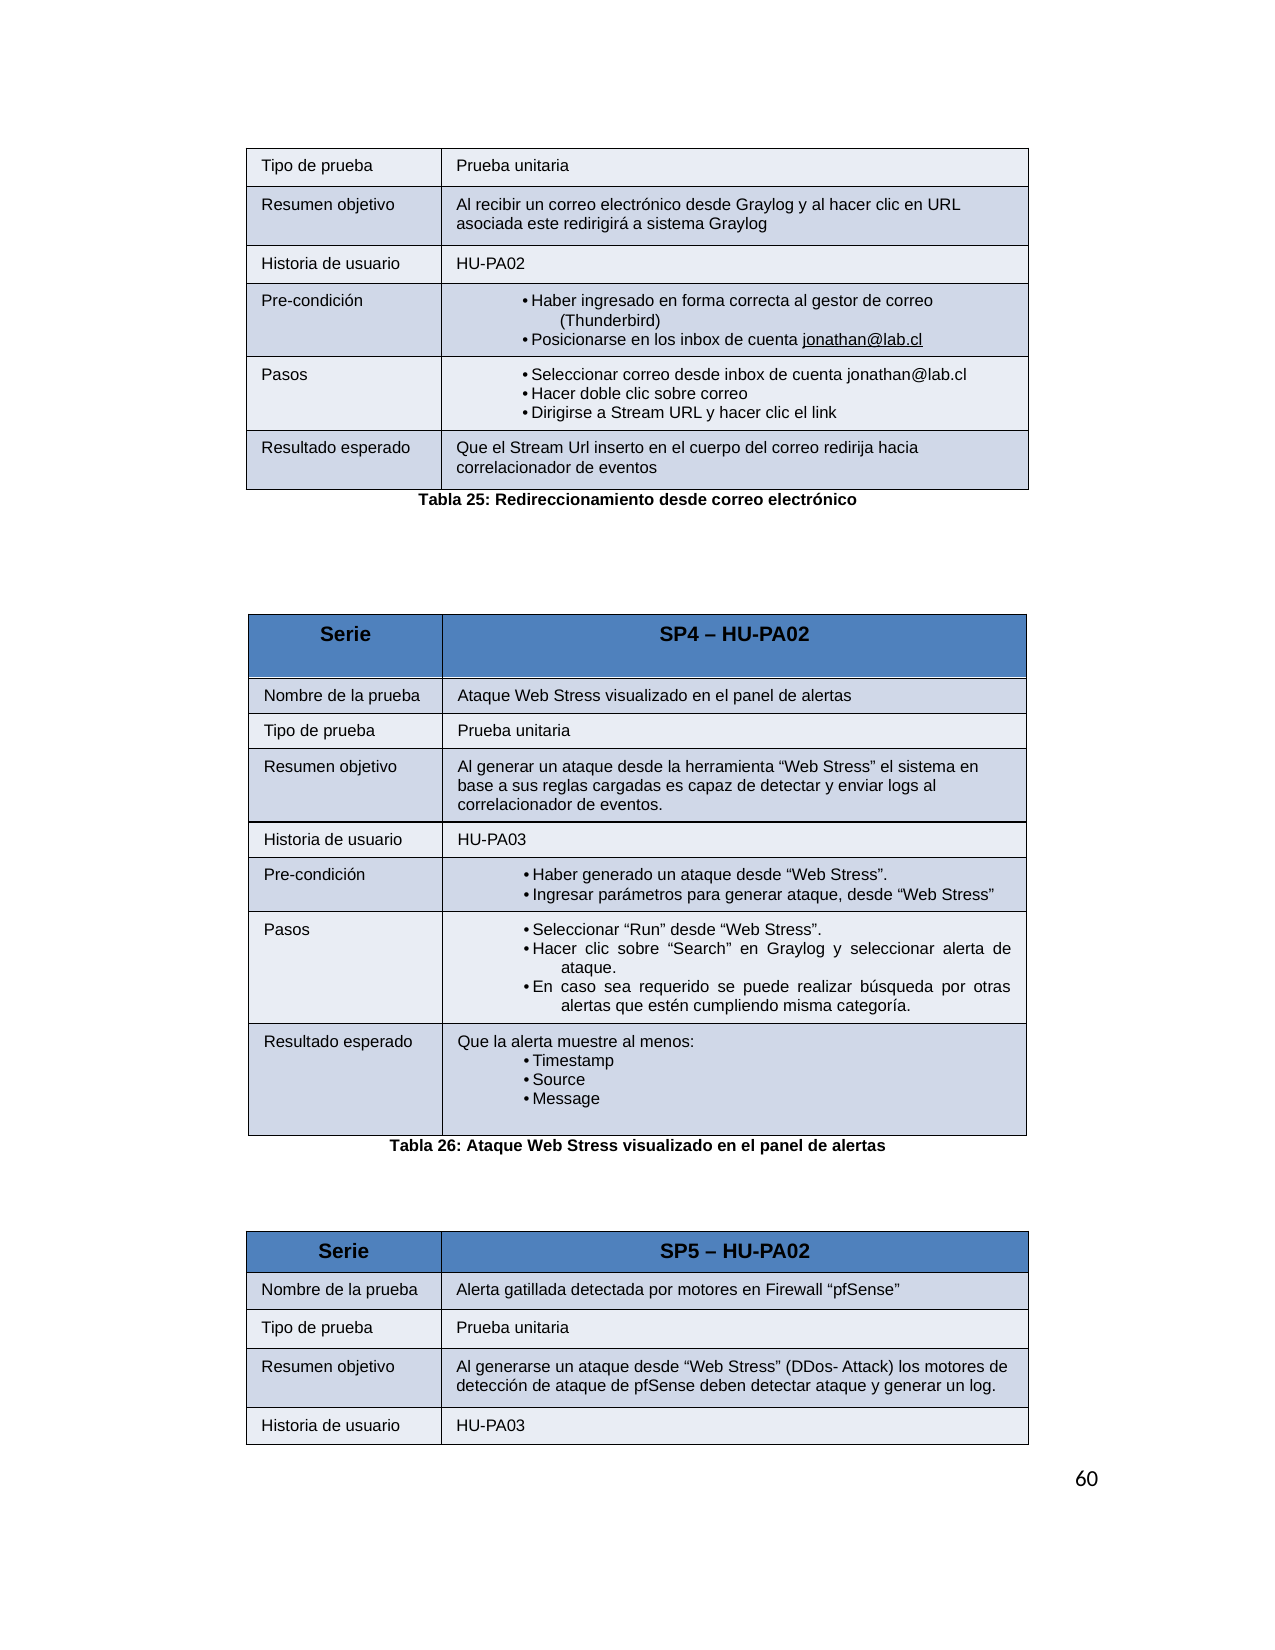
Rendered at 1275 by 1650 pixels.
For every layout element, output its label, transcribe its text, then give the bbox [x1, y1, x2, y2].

table_header Serie [249, 615, 442, 677]
table_cell Historia de usuario [247, 246, 441, 283]
table_cell Pasos [247, 357, 441, 430]
table_cell Haber generado un ataque desde “Web Stress”. Ingresar parámetros para generar ataque, desde “Web Stress” [443, 858, 1026, 911]
table_cell Seleccionar correo desde inbox de cuenta jonathan@lab.cl Hacer doble clic sobre correo Dirigirse a Stream URL y hacer clic el link [442, 357, 1028, 430]
table_cell Historia de usuario [249, 823, 442, 857]
table_cell Haber ingresado en forma correcta al gestor de correo (Thunderbird) Posicionarse en los inbox de cuenta jonathan@lab.cl [442, 284, 1028, 356]
table_header SP5 – HU-PA02 [442, 1232, 1028, 1272]
table_cell Al generarse un ataque desde “Web Stress” (DDos- Attack) los motores de detección de ataque de pfSense deben detectar ataque y generar un log. [442, 1349, 1028, 1407]
table_cell Al generar un ataque desde la herramienta “Web Stress” el sistema en base a sus reglas cargadas es capaz de detectar y enviar logs al correlacionador de eventos. [443, 749, 1026, 821]
table_cell Historia de usuario [247, 1408, 441, 1444]
table_cell Al recibir un correo electrónico desde Graylog y al hacer clic en URL asociada este redirigirá a sistema Graylog [442, 187, 1028, 245]
table_cell Resumen objetivo [247, 1349, 441, 1407]
table_cell Prueba unitaria [442, 1310, 1028, 1348]
table_cell Tipo de prueba [247, 1310, 441, 1348]
table_cell Pasos [249, 912, 442, 1023]
table_cell Nombre de la prueba [249, 679, 442, 713]
table_cell Resumen objetivo [247, 187, 441, 245]
table_cell Que la alerta muestre al menos: Timestamp Source Message [443, 1024, 1026, 1135]
table_cell HU-PA03 [443, 823, 1026, 857]
table_cell Pre-condición [249, 858, 442, 911]
table_cell Seleccionar “Run” desde “Web Stress”. Hacer clic sobre “Search” en Graylog y seleccionar alerta de ataque. En caso sea requerido se puede realizar búsqueda por otras alertas que estén cumpliendo misma categoría. [443, 912, 1026, 1023]
table_cell Que el Stream Url inserto en el cuerpo del correo redirija hacia correlacionador de eventos [442, 431, 1028, 489]
table_cell Resultado esperado [247, 431, 441, 489]
table_header Serie [247, 1232, 441, 1272]
text Tabla 25: Redireccionamiento desde correo electrónico [177, 490, 1098, 509]
table_header SP4 – HU-PA02 [443, 615, 1026, 677]
table_cell Prueba unitaria [442, 149, 1028, 186]
text Tabla 26: Ataque Web Stress visualizado en el panel de alertas [177, 1136, 1098, 1155]
table_cell Tipo de prueba [249, 714, 442, 748]
table_cell HU-PA03 [442, 1408, 1028, 1444]
table_cell Prueba unitaria [443, 714, 1026, 748]
table_cell Ataque Web Stress visualizado en el panel de alertas [443, 679, 1026, 713]
table_cell Resumen objetivo [249, 749, 442, 821]
table_cell HU-PA02 [442, 246, 1028, 283]
table_cell Nombre de la prueba [247, 1273, 441, 1309]
table_cell Pre-condición [247, 284, 441, 356]
table_cell Alerta gatillada detectada por motores en Firewall “pfSense” [442, 1273, 1028, 1309]
table_cell Resultado esperado [249, 1024, 442, 1135]
table_cell Tipo de prueba [247, 149, 441, 186]
